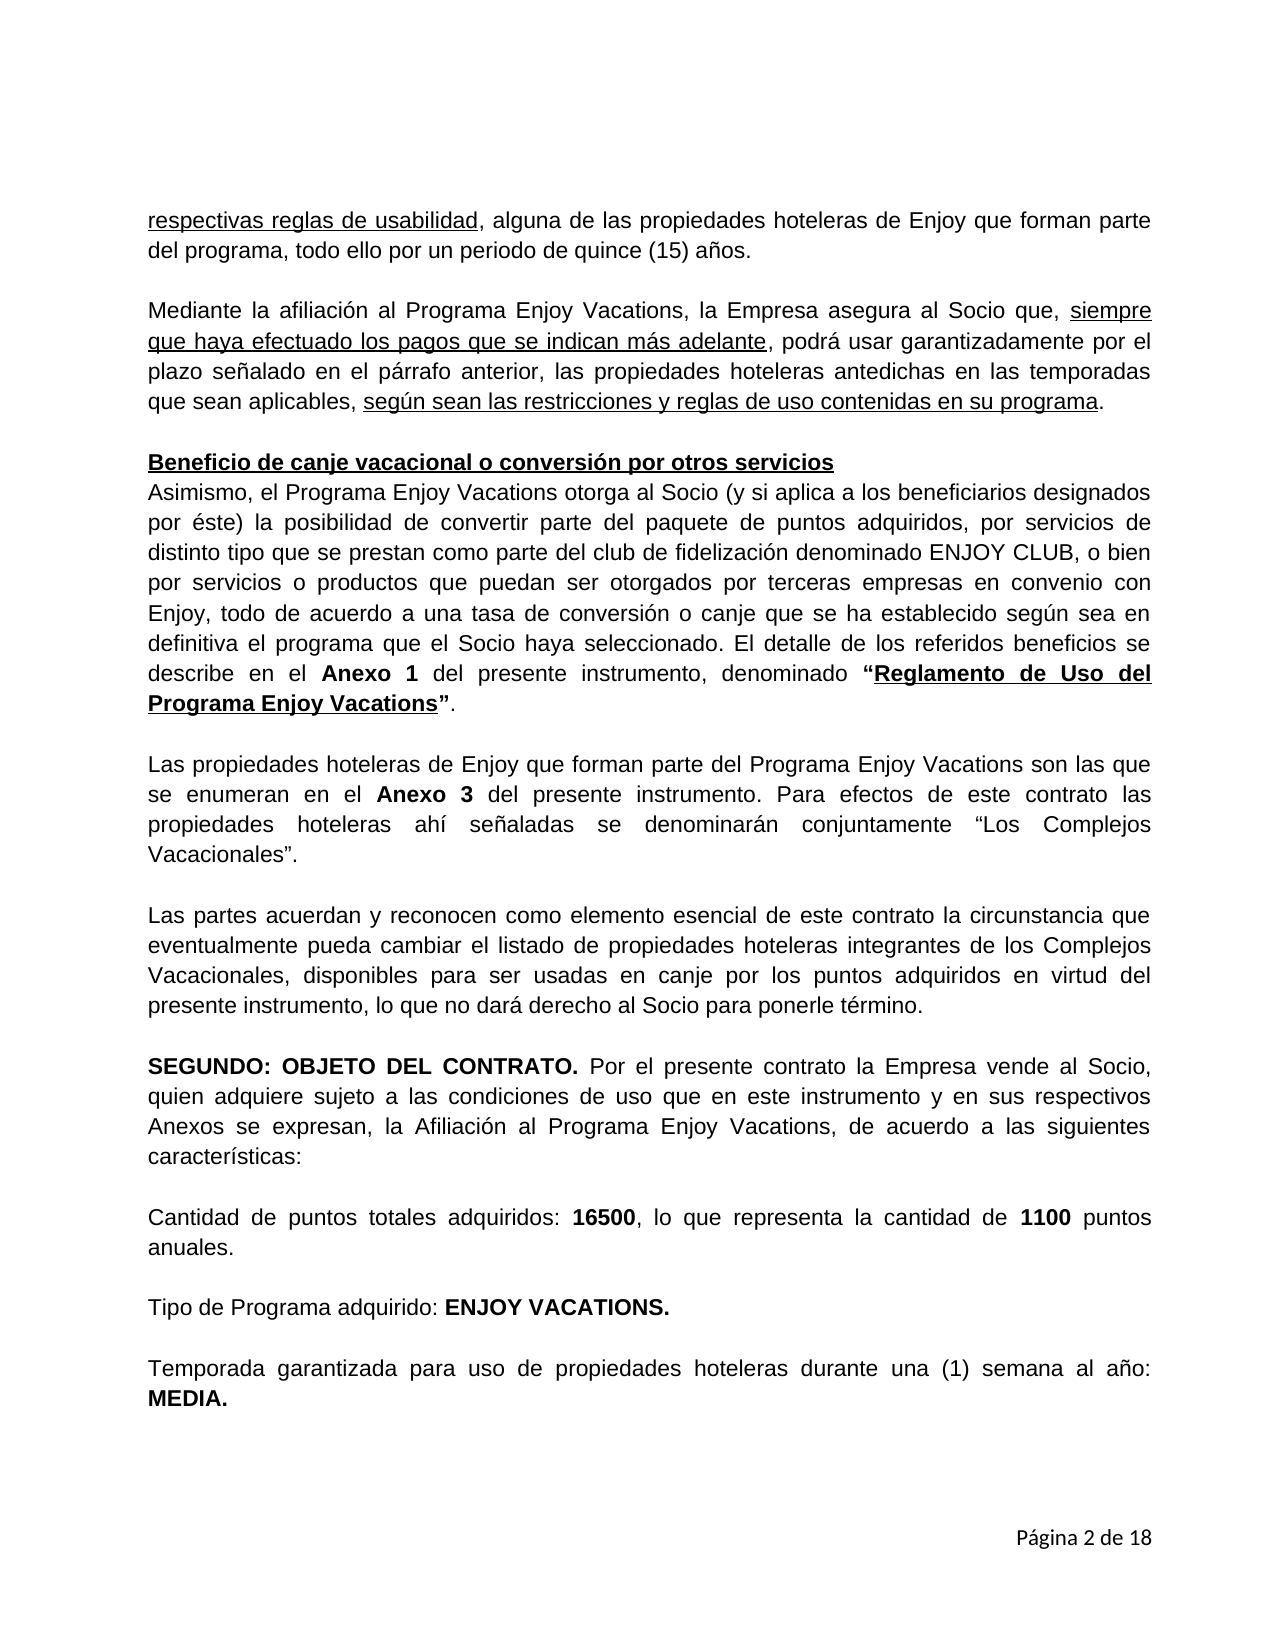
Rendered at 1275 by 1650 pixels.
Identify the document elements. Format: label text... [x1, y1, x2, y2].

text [148, 207, 1152, 263]
text Beneficio de canje vacacional o conversión por otros servicios [148, 448, 1152, 475]
text Tipo de Programa adquirido: ENJOY VACATIONS. [148, 1294, 1152, 1321]
text Asimismo, el Programa Enjoy Vacations otorga al Socio (y si aplica a los beneficiarios designados por éste) la posibilidad de convertir parte del paquete de puntos adquiridos, por servicios de distinto tipo que se prestan como parte del club de fidelización denominado ENJOY CLUB, o bien por servicios o productos que puedan ser otorgados por terceras empresas en convenio con Enjoy, todo de acuerdo a una tasa de conversión o canje que se ha establecido según sea en definitiva el programa que el Socio haya seleccionado. El detalle de los referidos beneficios se describe en el Anexo 1 del presente instrumento, denominado “Reglamento de Uso del Programa Enjoy Vacations”. [148, 479, 1152, 716]
text Las propiedades hoteleras de Enjoy que forman parte del Programa Enjoy Vacations son las que se enumeran en el Anexo 3 del presente instrumento. Para efectos de este contrato las propiedades hoteleras ahí señaladas se denominarán conjuntamente “Los Complejos Vacacionales”. [148, 751, 1152, 867]
text Mediante la afiliación al Programa Enjoy Vacations, la Empresa asegura al Socio que, siempre que haya efectuado los pagos que se indican más adelante, podrá usar garantizadamente por el plazo señalado en el párrafo anterior, las propiedades hoteleras antedichas en las temporadas que sean aplicables, según sean las restricciones y reglas de uso contenidas en su programa. [148, 297, 1152, 414]
text Las partes acuerdan y reconocen como elemento esencial de este contrato la circunstancia que eventualmente pueda cambiar el listado de propiedades hoteleras integrantes de los Complejos Vacacionales, disponibles para ser usadas en canje por los puntos adquiridos en virtud del presente instrumento, lo que no dará derecho al Socio para ponerle término. [148, 902, 1152, 1018]
text SEGUNDO: OBJETO DEL CONTRATO. Por el presente contrato la Empresa vende al Socio, quien adquiere sujeto a las condiciones de uso que en este instrumento y en sus respectivos Anexos se expresan, la Afiliación al Programa Enjoy Vacations, de acuerdo a las siguientes características: [148, 1053, 1152, 1169]
text Temporada garantizada para uso de propiedades hoteleras durante una (1) semana al año: MEDIA. [148, 1355, 1152, 1411]
text Cantidad de puntos totales adquiridos: 16500, lo que representa la cantidad de 1100 puntos anuales. [148, 1204, 1152, 1260]
